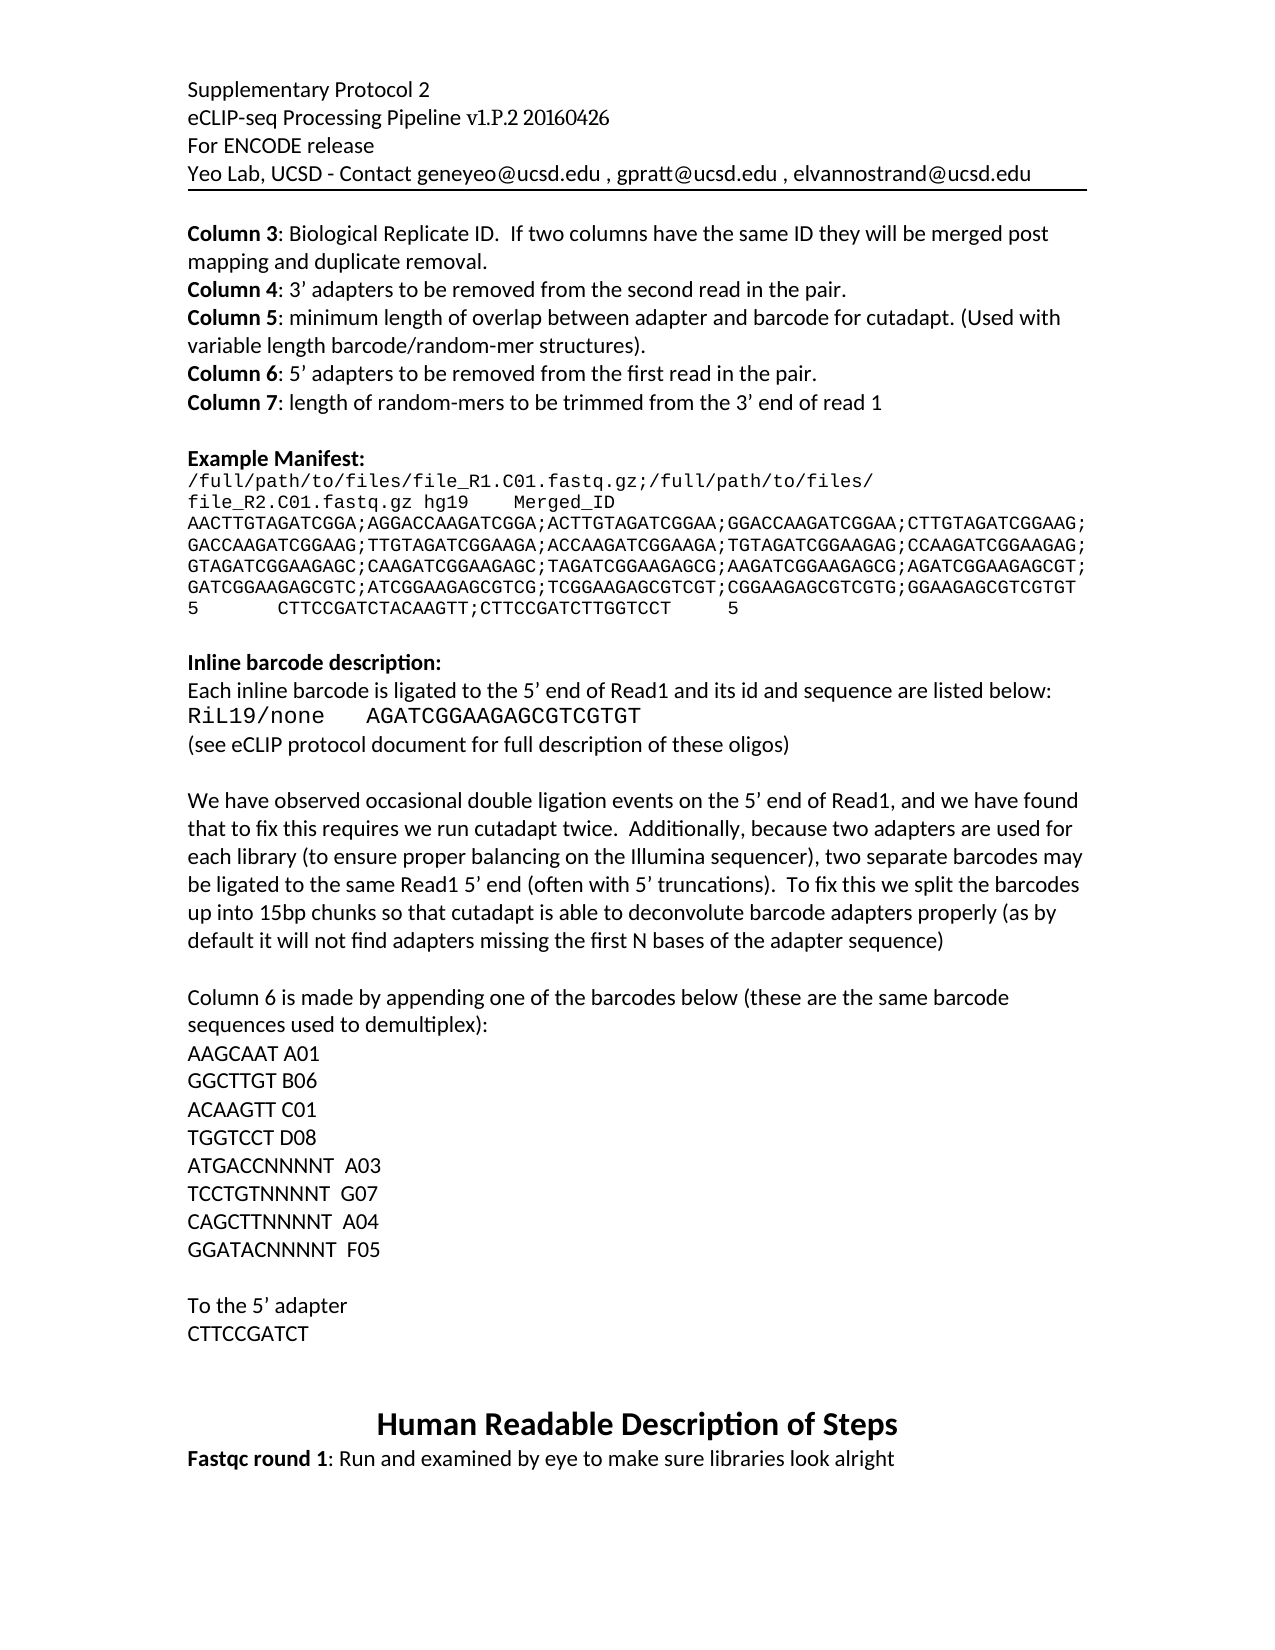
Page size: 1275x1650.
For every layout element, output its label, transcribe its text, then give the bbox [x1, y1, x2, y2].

text (see eCLIP protocol document for full description of these oligos) [187, 730, 1087, 758]
text Column 5: minimum length of overlap between adapter and barcode for cutadapt. (Used with variable length barcode/random-mer structures). [187, 303, 1087, 359]
text RiL19/none AGATCGGAAGAGCGTCGTGT [187, 704, 1087, 730]
text ACAAGTT C01 [187, 1095, 1087, 1123]
text Example Manifest: [187, 444, 1087, 472]
text CAGCTTNNNNT A04 [187, 1207, 1087, 1235]
text GGATACNNNNT F05 [187, 1235, 1087, 1263]
text Fastqc round 1: Run and examined by eye to make sure libraries look alright [187, 1444, 1087, 1472]
text TGGTCCT D08 [187, 1123, 1087, 1151]
text Column 4: 3’ adapters to be removed from the second read in the pair. [187, 276, 1087, 303]
text To the 5’ adapter [187, 1291, 1087, 1319]
text Inline barcode description: [187, 648, 1087, 676]
text Each inline barcode is ligated to the 5’ end of Read1 and its id and sequence are listed below: [187, 676, 1087, 704]
text Human Readable Description of Steps [187, 1403, 1087, 1444]
text /full/path/to/files/file_R1.C01.fastq.gz;/full/path/to/files/file_R2.C01.fastq.gz hg19 Merged_ID AACTTGTAGATCGGA;AGGACCAAGATCGGA;ACTTGTAGATCGGAA;GGACCAAGATCGGAA;CTTGTAGATCGGAAG;GACCAAGATCGGAAG;TTGTAGATCGGAAGA;ACCAAGATCGGAAGA;TGTAGATCGGAAGAG;CCAAGATCGGAAGAG;GTAGATCGGAAGAGC;CAAGATCGGAAGAGC;TAGATCGGAAGAGCG;AAGATCGGAAGAGCG;AGATCGGAAGAGCGT;GATCGGAAGAGCGTC;ATCGGAAGAGCGTCG;TCGGAAGAGCGTCGT;CGGAAGAGCGTCGTG;GGAAGAGCGTCGTGT 5 CTTCCGATCTACAAGTT;CTTCCGATCTTGGTCCT 5 [187, 472, 1087, 620]
text CTTCCGATCT [187, 1319, 1087, 1347]
text Column 6: 5’ adapters to be removed from the first read in the pair. [187, 359, 1087, 388]
text GGCTTGT B06 [187, 1067, 1087, 1095]
text Column 6 is made by appending one of the barcodes below (these are the same barcode sequences used to demultiplex): [187, 983, 1087, 1039]
text TCCTGTNNNNT G07 [187, 1179, 1087, 1207]
text AAGCAAT A01 [187, 1039, 1087, 1067]
text ATGACCNNNNT A03 [187, 1151, 1087, 1179]
text Column 3: Biological Replicate ID. If two columns have the same ID they will be merged post mapping and duplicate removal. [187, 219, 1087, 276]
text We have observed occasional double ligation events on the 5’ end of Read1, and we have found that to fix this requires we run cutadapt twice. Additionally, because two adapters are used for each library (to ensure proper balancing on the Illumina sequencer), two separate barcodes may be ligated to the same Read1 5’ end (often with 5’ truncations). To fix this we split the barcodes up into 15bp chunks so that cutadapt is able to deconvolute barcode adapters properly (as by default it will not find adapters missing the first N bases of the adapter sequence) [187, 786, 1087, 954]
text Column 7: length of random-mers to be trimmed from the 3’ end of read 1 [187, 388, 1087, 416]
